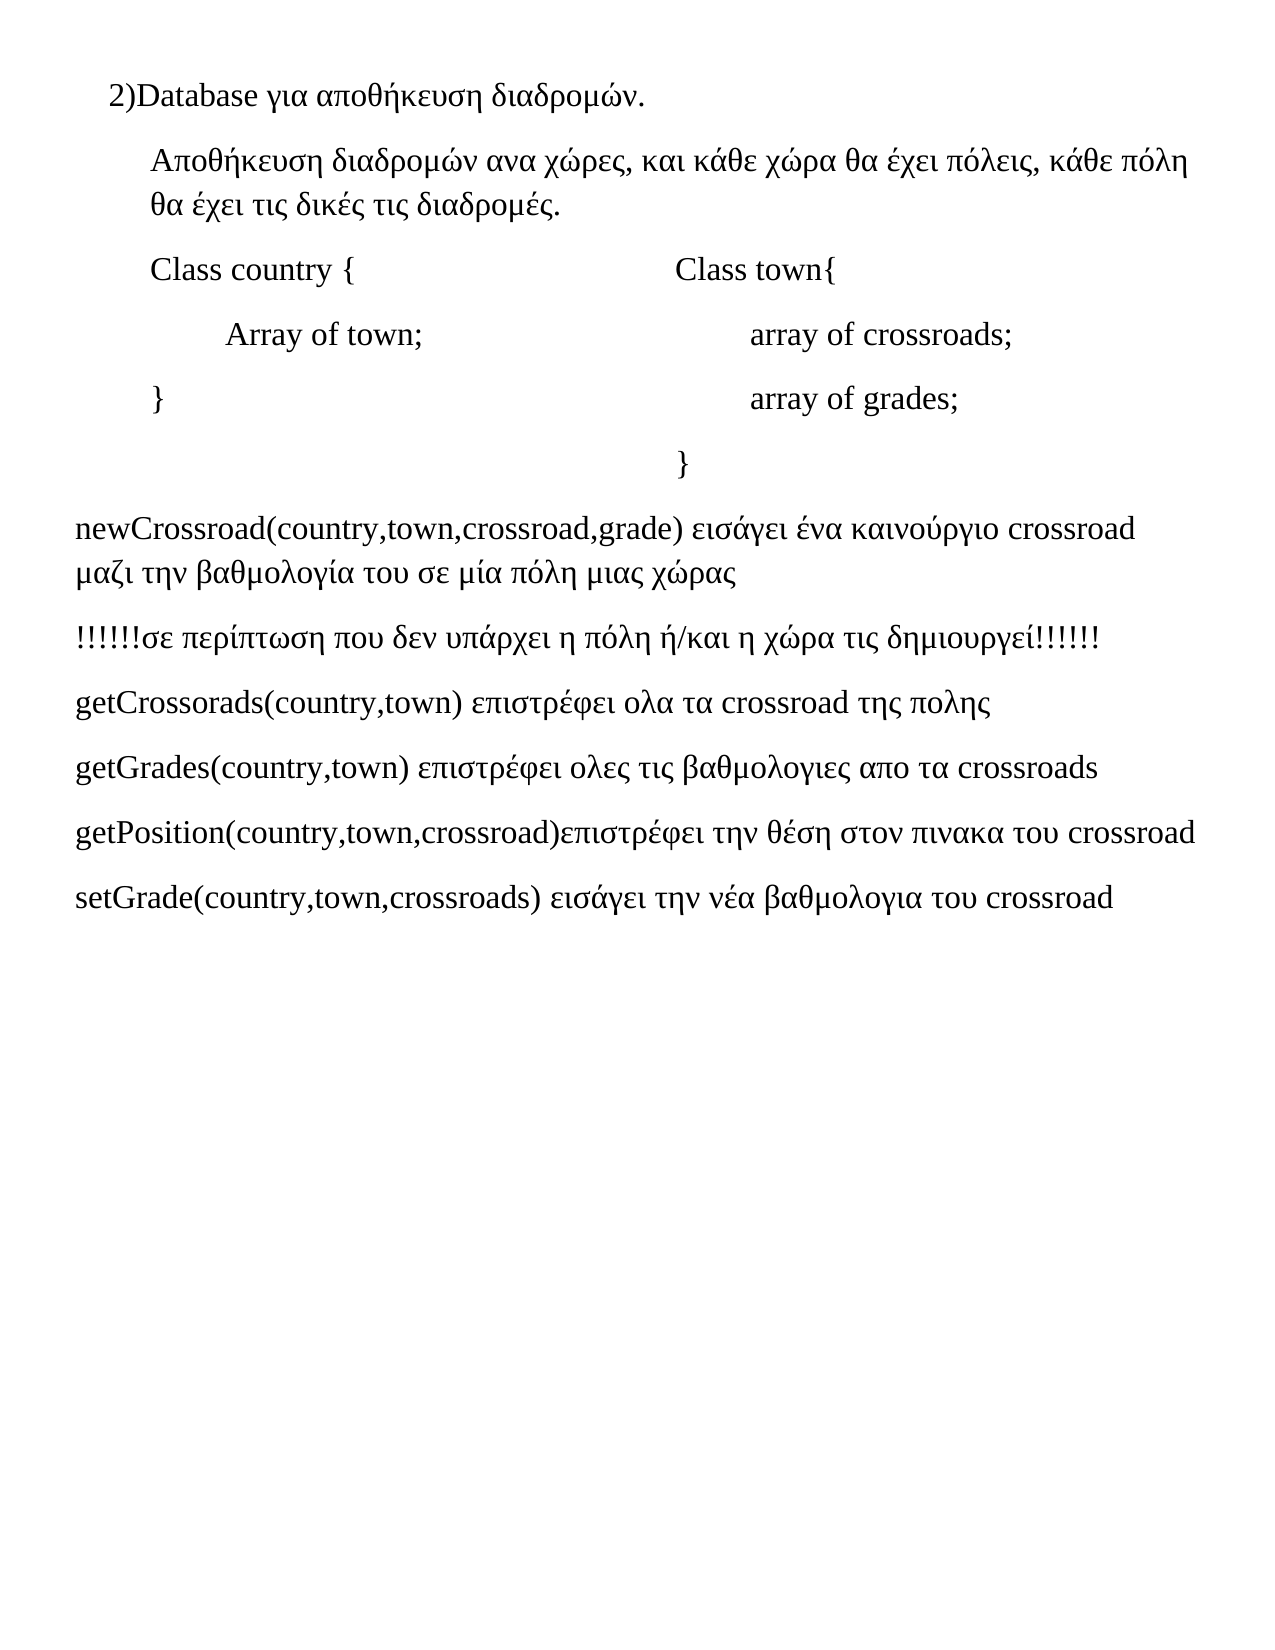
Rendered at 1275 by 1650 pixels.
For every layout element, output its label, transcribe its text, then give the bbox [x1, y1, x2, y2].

text } [75, 443, 1200, 482]
text } array of grades; [150, 379, 1200, 417]
text getCrossorads(country,town) επιστρέφει ολα τα crossroad της πολης [75, 682, 1200, 721]
text Class country { Class town{ [150, 249, 1200, 287]
text Array of town; array of crossroads; [150, 314, 1200, 352]
text getGrades(country,town) επιστρέφει ολες τις βαθμολογιες απο τα crossroads [75, 747, 1200, 786]
text 2)Database για αποθήκευση διαδρομών. [75, 75, 1200, 113]
text !!!!!!σε περίπτωση που δεν υπάρχει η πόλη ή/και η χώρα τις δημιουργεί!!!!!! [75, 617, 1200, 656]
text getPosition(country,town,crossroad)επιστρέφει την θέση στον πινακα του crossroad [75, 812, 1200, 850]
text Αποθήκευση διαδρομών ανα χώρες, και κάθε χώρα θα έχει πόλεις, κάθε πόλη θα έχει τις δικές τις διαδρομές. [150, 140, 1200, 222]
text newCrossroad(country,town,crossroad,grade) εισάγει ένα καινούργιο crossroad μαζι την βαθμολογία του σε μία πόλη μιας χώρας [75, 508, 1200, 591]
text setGrade(country,town,crossroads) εισάγει την νέα βαθμολογια του crossroad [75, 877, 1200, 915]
